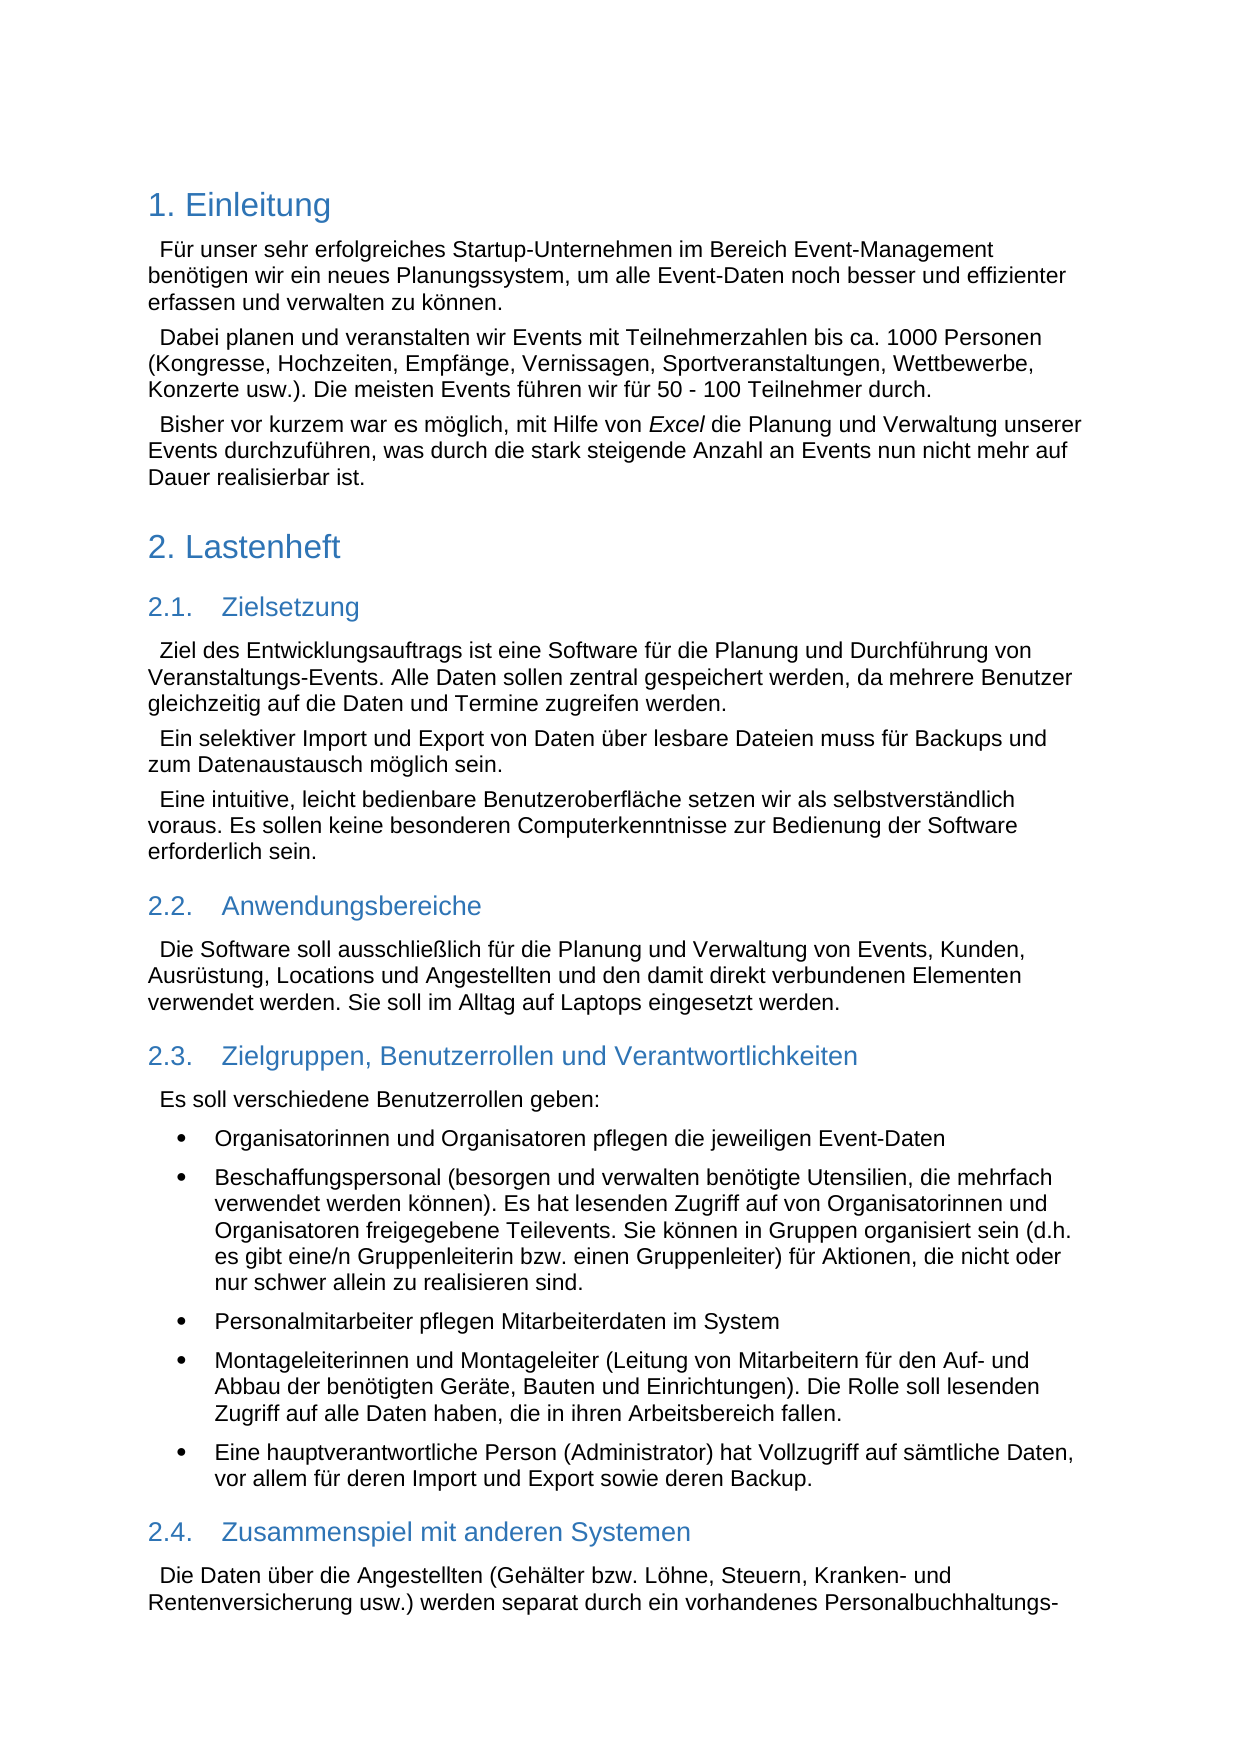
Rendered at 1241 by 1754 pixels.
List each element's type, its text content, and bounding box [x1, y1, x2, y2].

text Bisher vor kurzem war es möglich, mit Hilfe von Excel die Planung und Verwaltung unserer Events durchzuführen, was durch die stark steigende Anzahl an Events nun nicht mehr auf Dauer realisierbar ist. [148, 411, 1093, 490]
text Personalmitarbeiter pflegen Mitarbeiterdaten im System [177, 1308, 1093, 1334]
text Für unser sehr erfolgreiches Startup-Unternehmen im Bereich Event-Management benötigen wir ein neues Planungssystem, um alle Event-Daten noch besser und effizienter erfassen und verwalten zu können. [148, 236, 1093, 315]
subtitle Zielgruppen, Benutzerrollen und Verantwortlichkeiten [148, 1040, 1093, 1071]
text Montageleiterinnen und Montageleiter (Leitung von Mitarbeitern für den Auf- und Abbau der benötigten Geräte, Bauten und Einrichtungen). Die Rolle soll lesenden Zugriff auf alle Daten haben, die in ihren Arbeitsbereich fallen. [177, 1347, 1093, 1426]
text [148, 1562, 1093, 1615]
subtitle Lastenheft [148, 527, 1093, 566]
subtitle Anwendungsbereiche [148, 889, 1093, 921]
subtitle Zusammenspiel mit anderen Systemen [148, 1516, 1093, 1547]
subtitle Zielsetzung [148, 591, 1093, 622]
text Es soll verschiedene Benutzerrollen geben: [148, 1086, 1093, 1112]
subtitle Einleitung [148, 185, 1093, 223]
text Eine intuitive, leicht bedienbare Benutzeroberfläche setzen wir als selbstverständlich voraus. Es sollen keine besonderen Computerkenntnisse zur Bedienung der Software erforderlich sein. [148, 786, 1093, 864]
text Ziel des Entwicklungsauftrags ist eine Software für die Planung und Durchführung von Veranstaltungs-Events. Alle Daten sollen zentral gespeichert werden, da mehrere Benutzer gleichzeitig auf die Daten und Termine zugreifen werden. [148, 637, 1093, 716]
text Die Software soll ausschließlich für die Planung und Verwaltung von Events, Kunden, Ausrüstung, Locations und Angestellten und den damit direkt verbundenen Elementen verwendet werden. Sie soll im Alltag auf Laptops eingesetzt werden. [148, 936, 1093, 1015]
text Dabei planen und veranstalten wir Events mit Teilnehmerzahlen bis ca. 1000 Personen (Kongresse, Hochzeiten, Empfänge, Vernissagen, Sportveranstaltungen, Wettbewerbe, Konzerte usw.). Die meisten Events führen wir für 50 - 100 Teilnehmer durch. [148, 323, 1093, 402]
text Organisatorinnen und Organisatoren pflegen die jeweiligen Event-Daten [177, 1125, 1093, 1151]
text Eine hauptverantwortliche Person (Administrator) hat Vollzugriff auf sämtliche Daten, vor allem für deren Import und Export sowie deren Backup. [177, 1438, 1093, 1491]
text Beschaffungspersonal (besorgen und verwalten benötigte Utensilien, die mehrfach verwendet werden können). Es hat lesenden Zugriff auf von Organisatorinnen und Organisatoren freigegebene Teilevents. Sie können in Gruppen organisiert sein (d.h. es gibt eine/n Gruppenleiterin bzw. einen Gruppenleiter) für Aktionen, die nicht oder nur schwer allein zu realisieren sind. [177, 1164, 1093, 1296]
text Ein selektiver Import und Export von Daten über lesbare Dateien muss für Backups und zum Datenaustausch möglich sein. [148, 724, 1093, 777]
